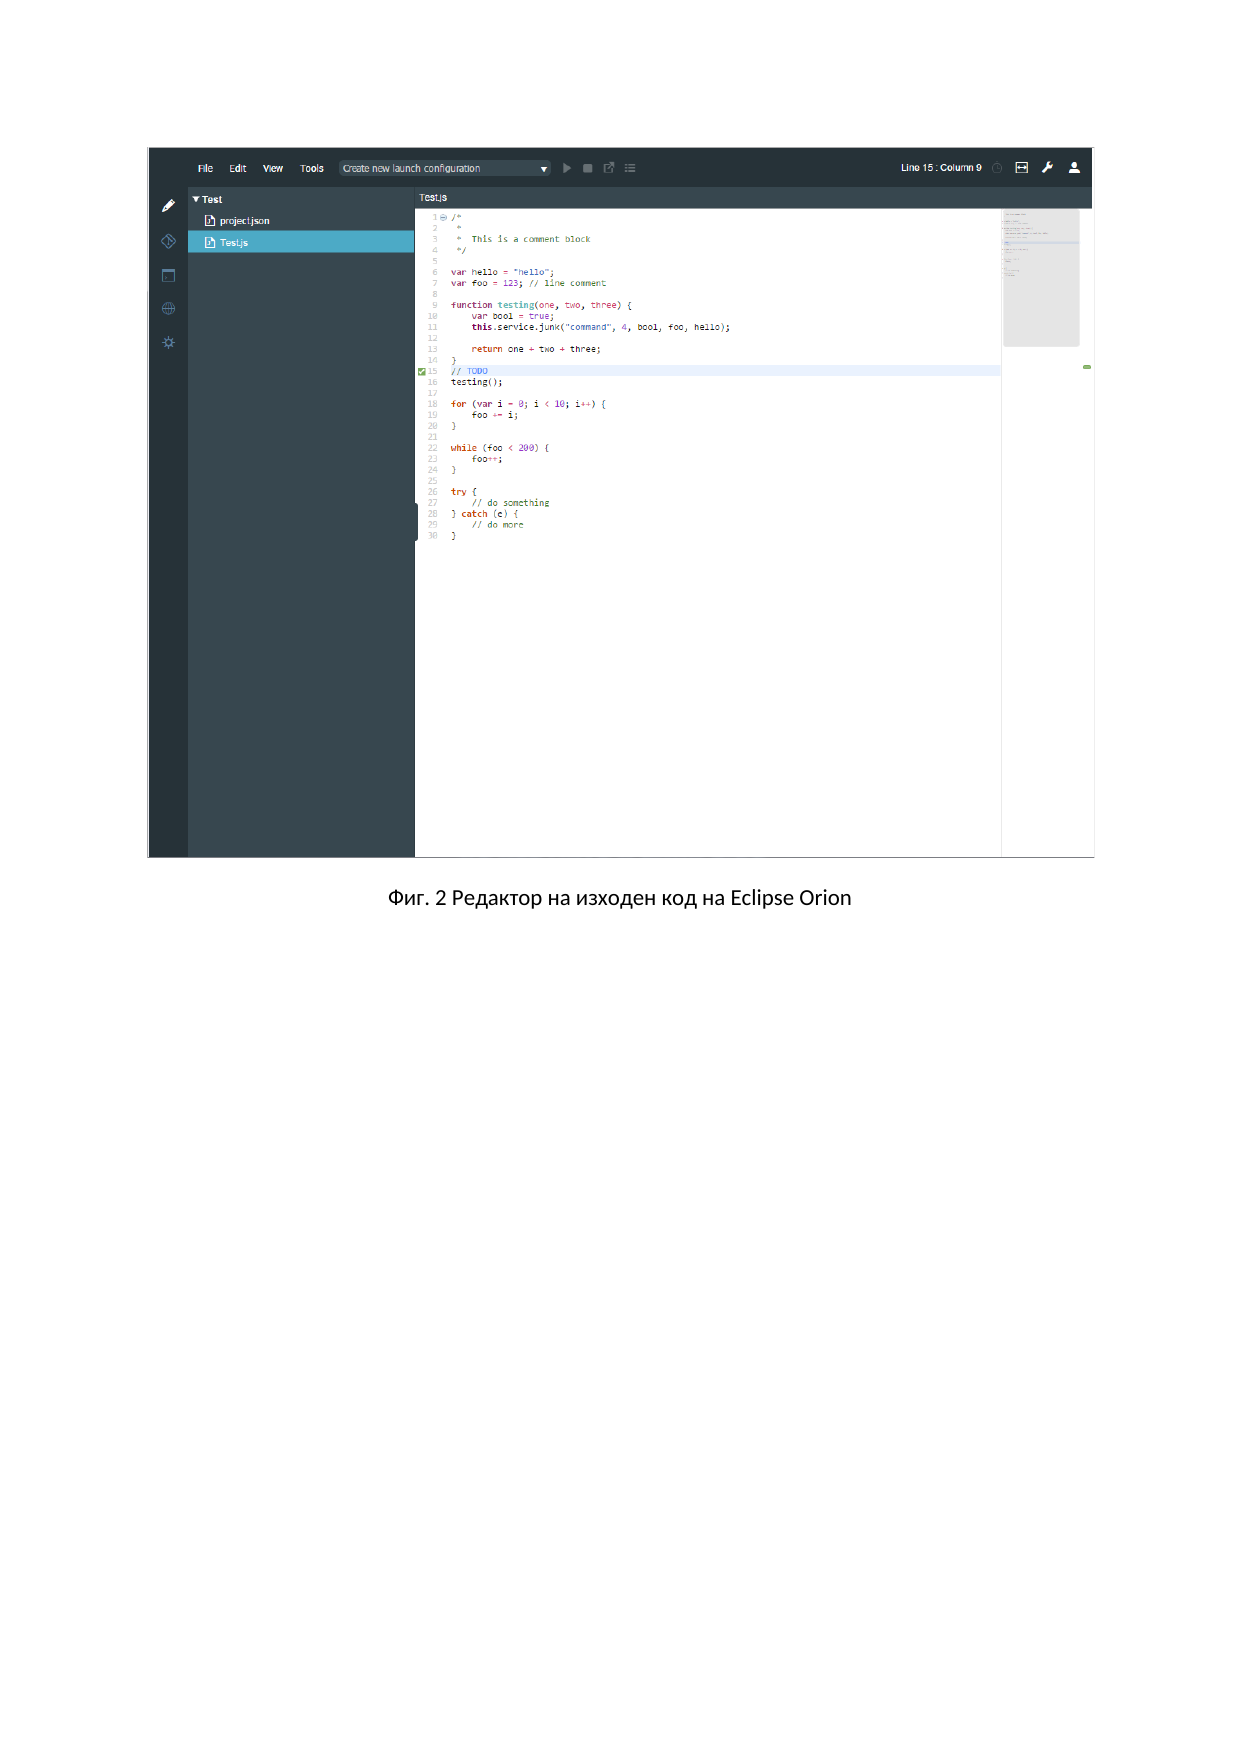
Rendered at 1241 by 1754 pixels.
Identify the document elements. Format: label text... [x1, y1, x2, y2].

text Фиг. 2 Редактор на изходен код на Eclipse Orion [148, 883, 1093, 911]
picture [147, 147, 1095, 858]
